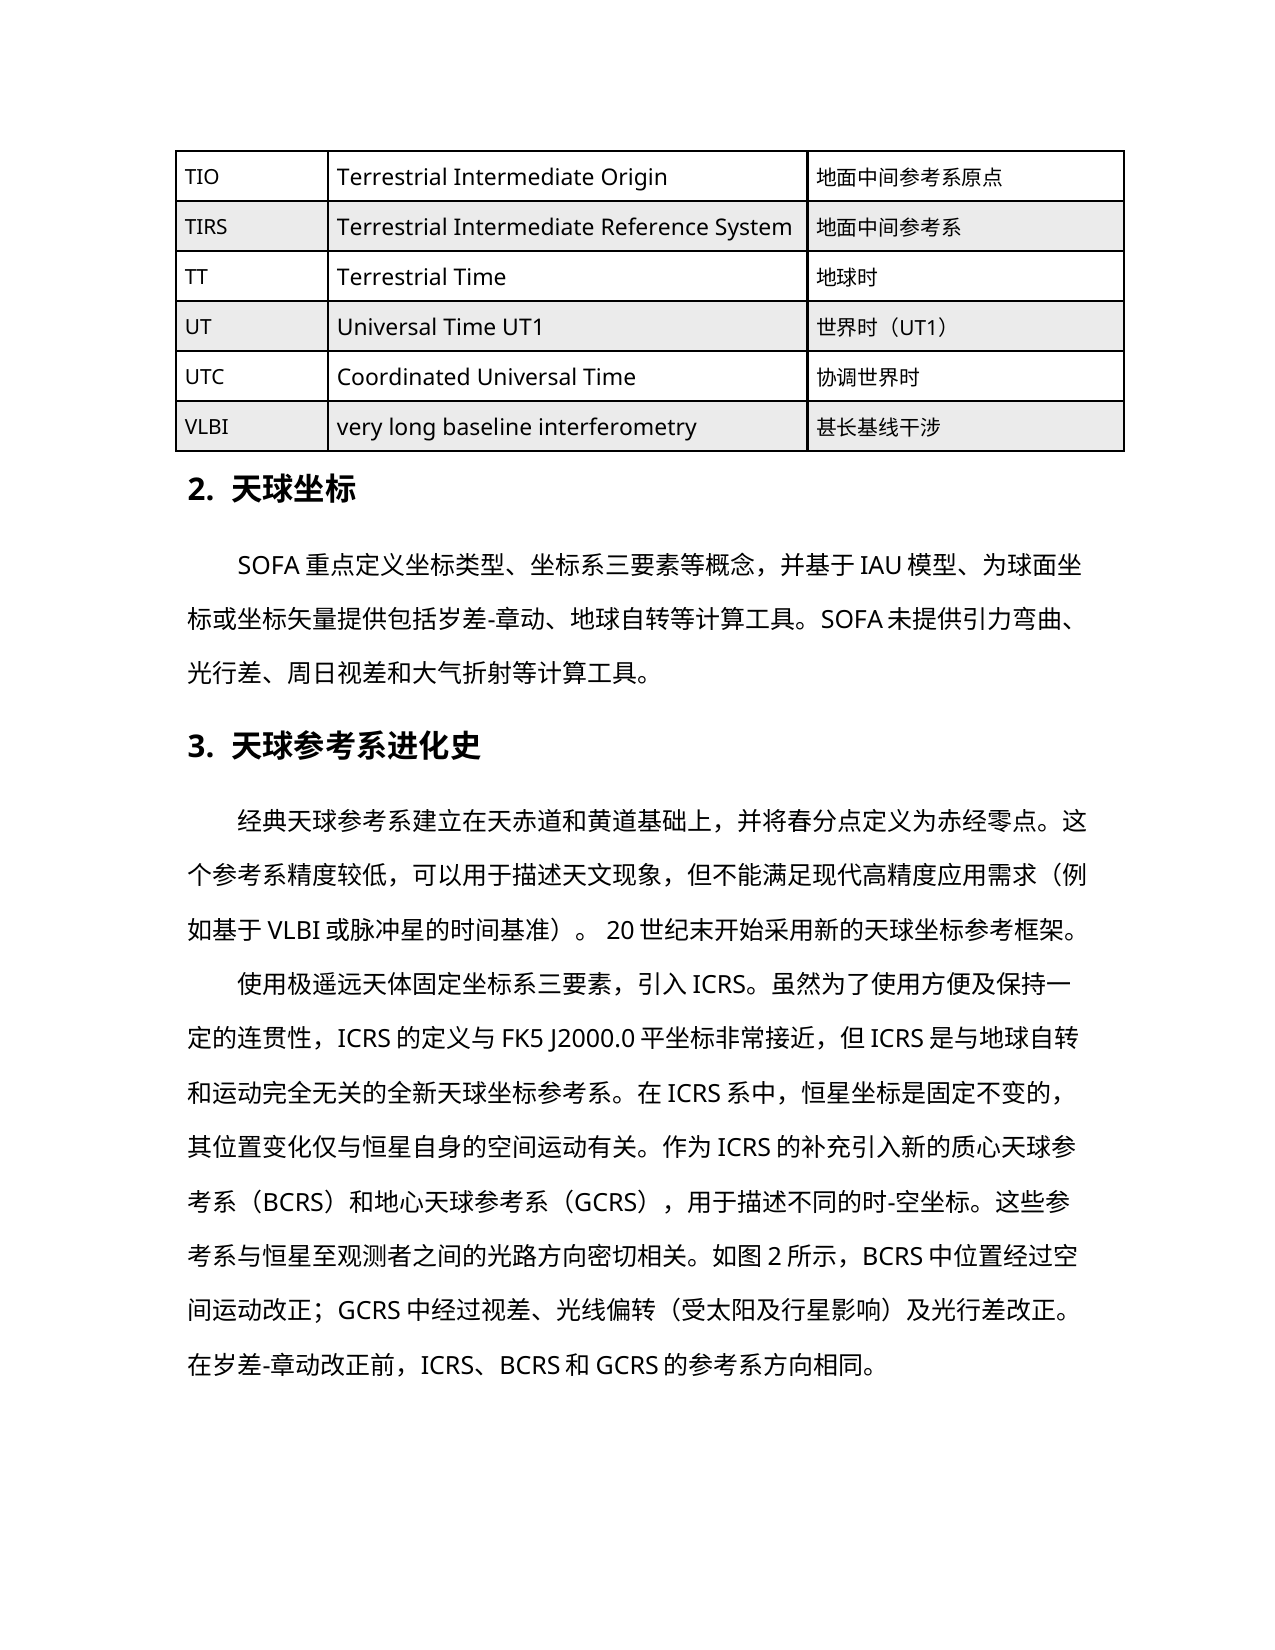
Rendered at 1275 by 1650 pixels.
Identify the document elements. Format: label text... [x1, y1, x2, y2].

table_cell 地面中间参考系原点 [809, 152, 1123, 200]
table_cell Terrestrial Intermediate Origin [329, 152, 806, 200]
table_cell VLBI [177, 402, 327, 450]
text SOFA重点定义坐标类型、坐标系三要素等概念，并基于IAU模型、为球面坐标或坐标矢量提供包括岁差-章动、地球自转等计算工具。SOFA未提供引力弯曲、光行差、周日视差和大气折射等计算工具。 [187, 545, 1087, 690]
table_cell 地面中间参考系 [809, 202, 1123, 250]
text 使用极遥远天体固定坐标系三要素，引入ICRS。虽然为了使用方便及保持一定的连贯性，ICRS的定义与FK5 J2000.0平坐标非常接近，但ICRS是与地球自转和运动完全无关的全新天球坐标参考系。在ICRS系中，恒星坐标是固定不变的，其位置变化仅与恒星自身的空间运动有关。作为ICRS的补充引入新的质心天球参考系（BCRS）和地心天球参考系（GCRS），用于描述不同的时-空坐标。这些参考系与恒星至观测者之间的光路方向密切相关。如图2所示，BCRS中位置经过空间运动改正；GCRS中经过视差、光线偏转（受太阳及行星影响）及光行差改正。在岁差-章动改正前，ICRS、BCRS和GCRS的参考系方向相同。 [187, 964, 1087, 1381]
table_cell very long baseline interferometry [329, 402, 806, 450]
table_cell Terrestrial Intermediate Reference System [329, 202, 806, 250]
text 经典天球参考系建立在天赤道和黄道基础上，并将春分点定义为赤经零点。这个参考系精度较低，可以用于描述天文现象，但不能满足现代高精度应用需求（例如基于VLBI或脉冲星的时间基准）。 20世纪末开始采用新的天球坐标参考框架。 [187, 801, 1087, 946]
table_cell Coordinated Universal Time [329, 352, 806, 400]
table_cell 甚长基线干涉 [809, 402, 1123, 450]
table_cell 地球时 [809, 252, 1123, 300]
table_cell TIO [177, 152, 327, 200]
table_cell Universal Time UT1 [329, 302, 806, 350]
table_cell TIRS [177, 202, 327, 250]
table_cell Terrestrial Time [329, 252, 806, 300]
table_cell 协调世界时 [809, 352, 1123, 400]
table_cell UT [177, 302, 327, 350]
table_cell 世界时（UT1） [809, 302, 1123, 350]
subtitle 天球坐标 [187, 464, 1087, 510]
subtitle 天球参考系进化史 [187, 721, 1087, 766]
table_cell UTC [177, 352, 327, 400]
table_cell TT [177, 252, 327, 300]
